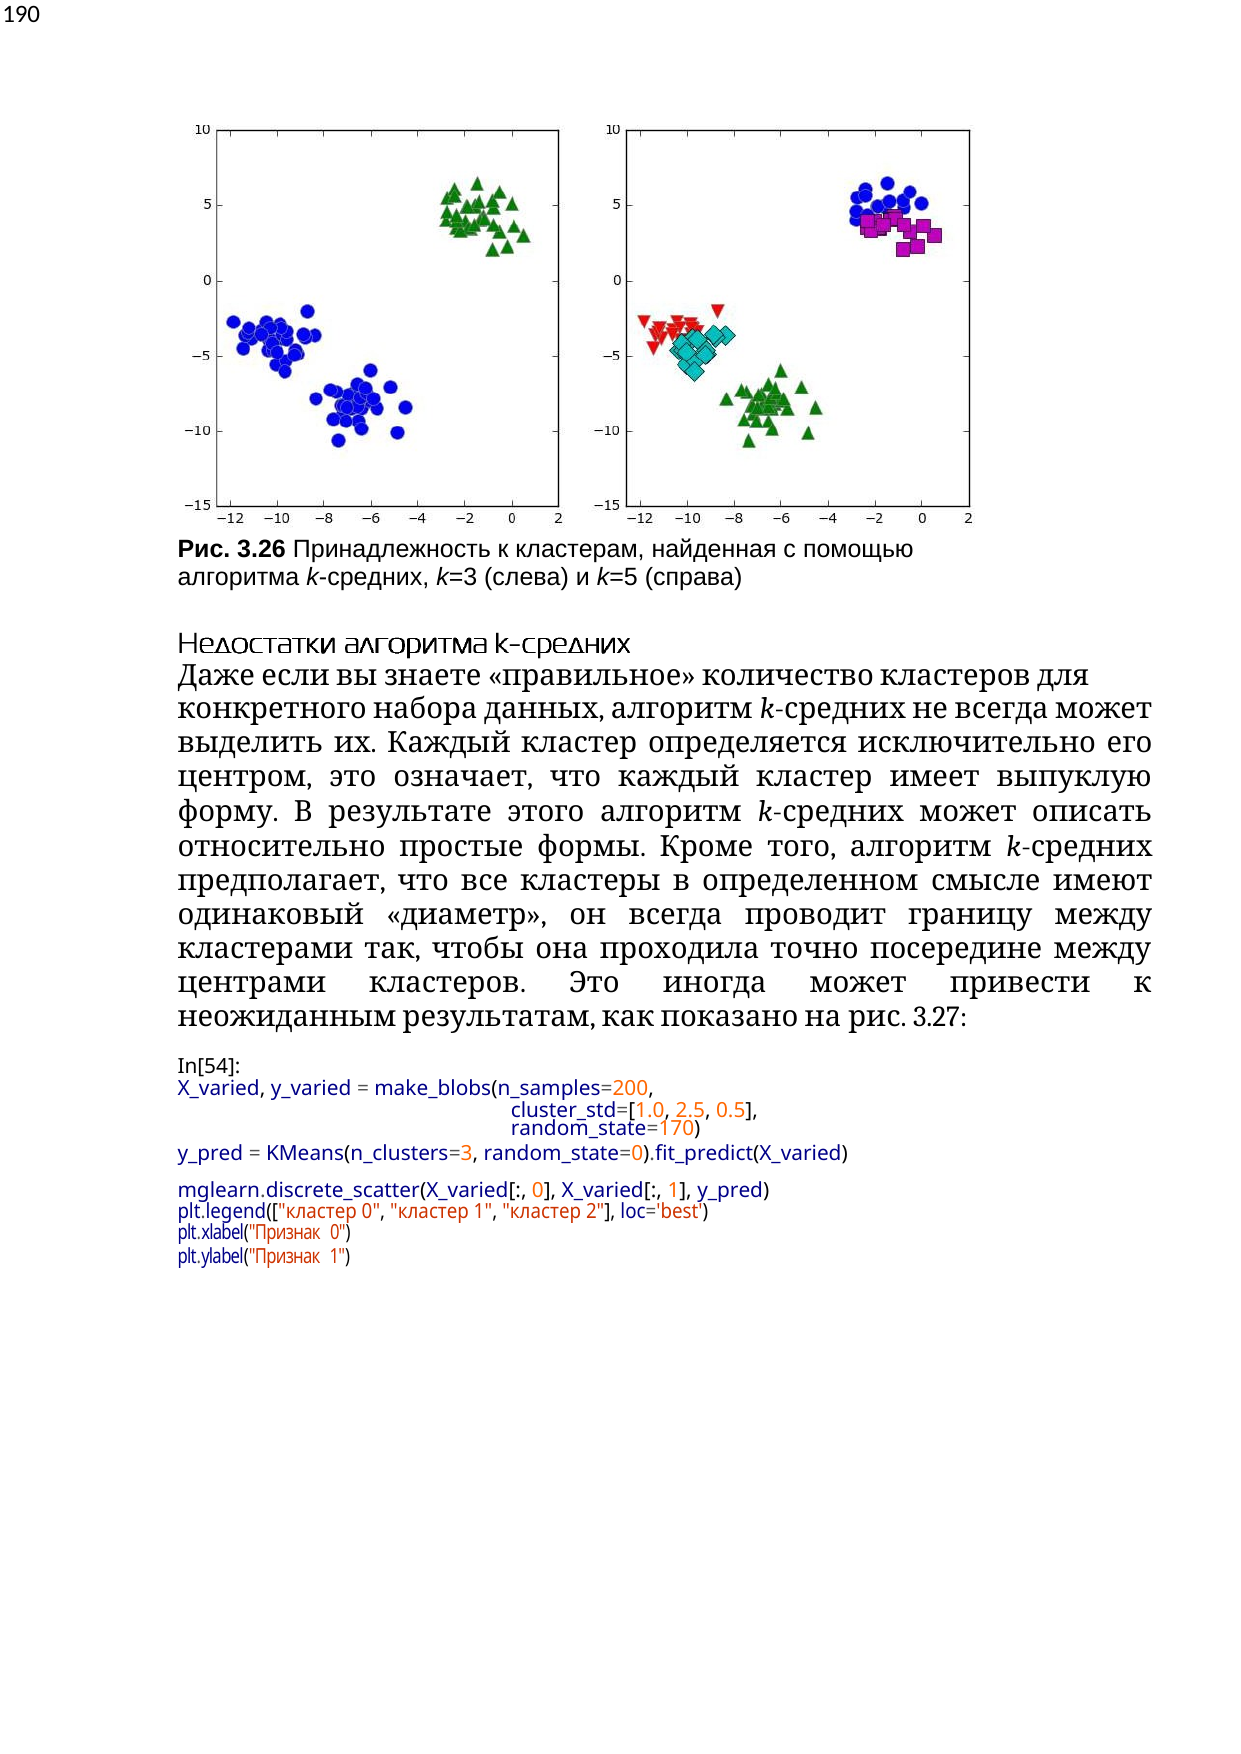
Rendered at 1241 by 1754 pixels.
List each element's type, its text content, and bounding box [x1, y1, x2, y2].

text mglearn.discrete_scatter(X_varied[:, 0], X_varied[:, 1], y_pred) [177, 1177, 1240, 1202]
text plt.legend(["кластер 0", "кластер 1", "кластер 2"], loc='best') [177, 1202, 1240, 1223]
text plt.ylabel("Признак 1") [177, 1244, 1240, 1269]
text plt.xlabel("Признак 0") [177, 1223, 1240, 1244]
text Рис. 3.26 Принадлежность к кластерам, найденная с помощью алгоритма k-средних, k=3 (слева) и k=5 (справа) [177, 535, 916, 591]
text cluster_std=[1.0, 2.5, 0.5], random_state=170) [511, 1102, 804, 1141]
text конкретного набора данных, алгоритм k-средних не всегда может выделить их. Каждый кластер определяется исключительно его центром, это означает, что каждый кластер имеет выпуклую форму. В результате этого алгоритм k-средних может описать относительно простые формы. Кроме того, алгоритм k-средних предполагает, что все кластеры в определенном смысле имеют одинаковый «диаметр», он всегда проводит границу между кластерами так, чтобы она проходила точно посередине между центрами кластеров. Это иногда может привести к неожиданным результатам, как показано на рис. 3.27: [177, 691, 1152, 1033]
picture [184, 125, 976, 528]
text y_pred = KMeans(n_clusters=3, random_state=0).fit_predict(X_varied) [177, 1141, 1240, 1165]
text X_varied, y_varied = make_blobs(n_samples=200, [177, 1079, 1240, 1099]
picture [177, 625, 645, 659]
text In[54]: [177, 1054, 1240, 1079]
text Даже если вы знаете «правильное» количество кластеров для [177, 621, 1240, 691]
